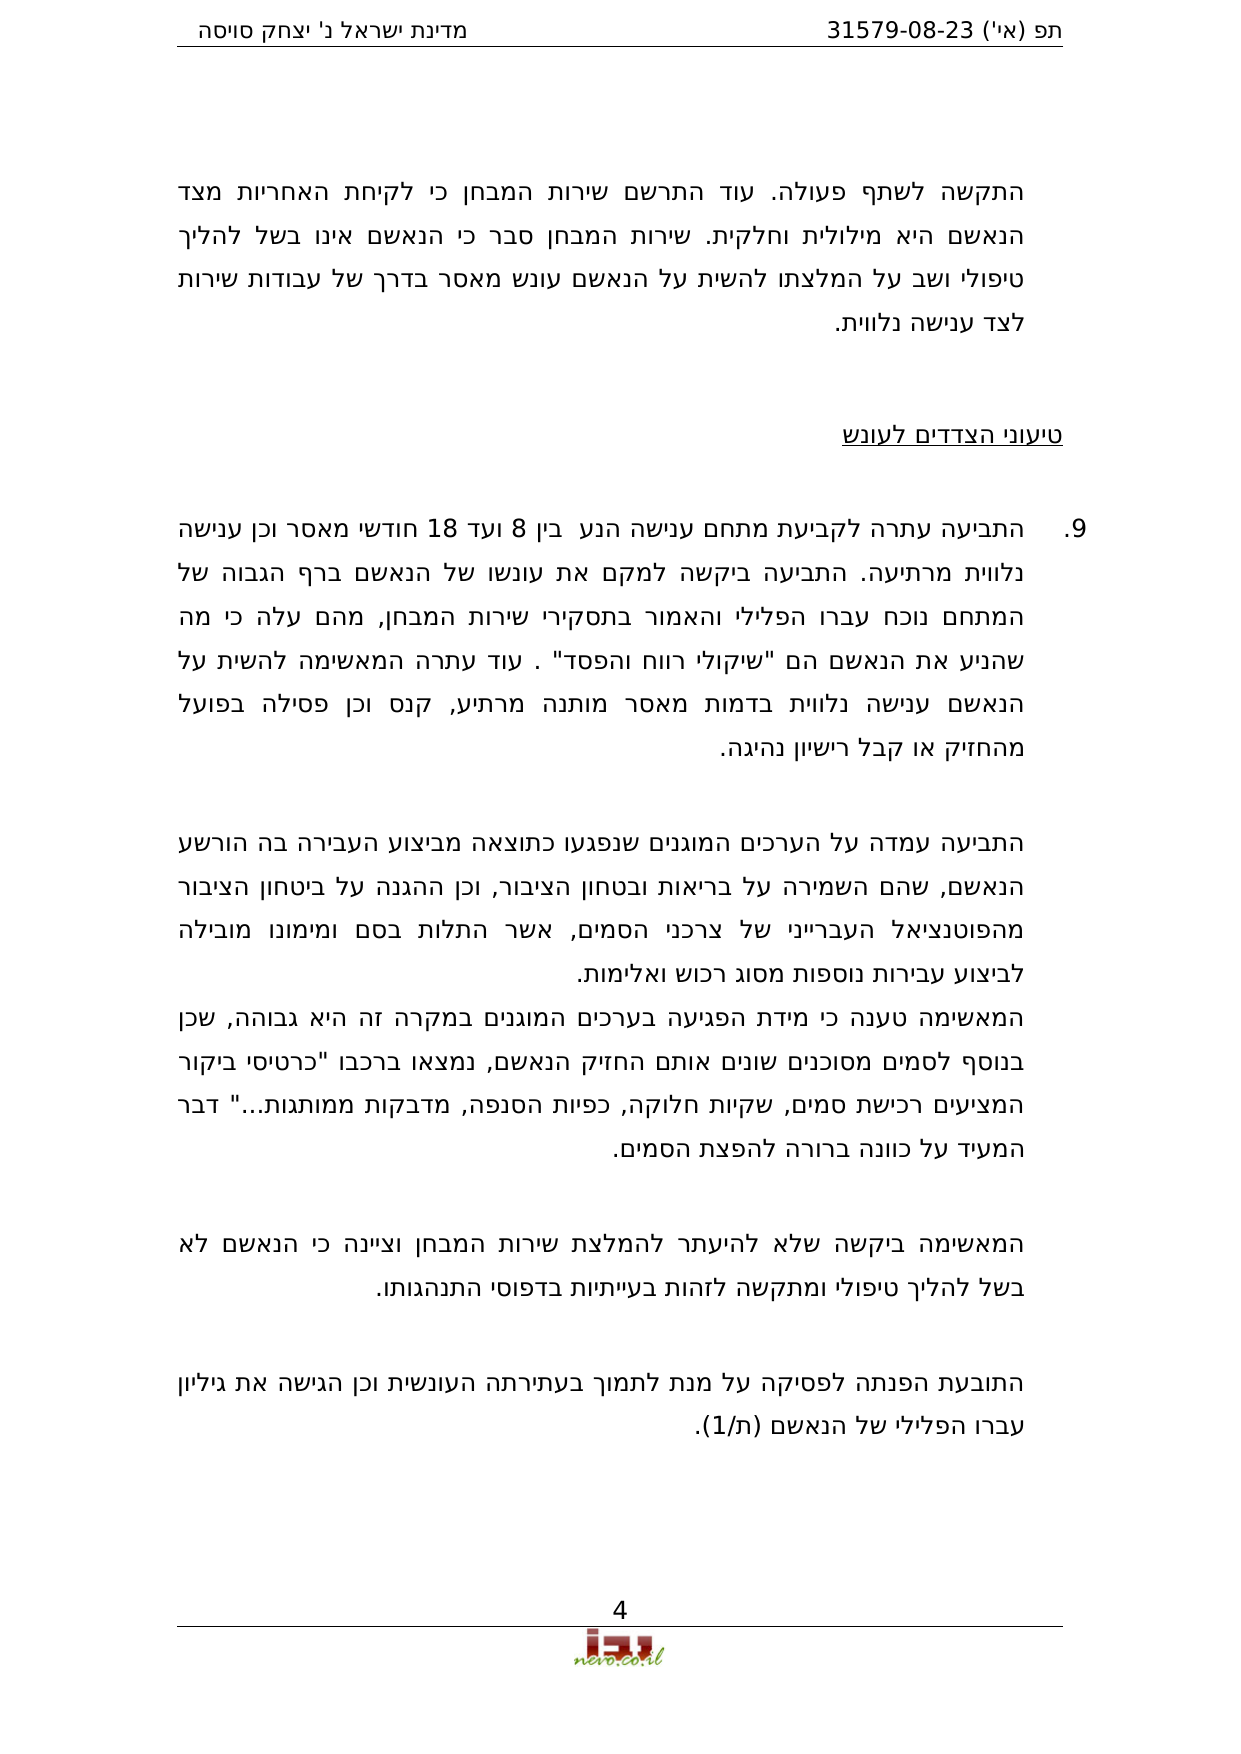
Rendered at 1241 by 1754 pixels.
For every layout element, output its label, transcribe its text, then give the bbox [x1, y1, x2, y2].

list התביעה עמדה על הערכים המוגנים שנפגעו כתוצאה מביצוע העבירה בה הורשע הנאשם, שהם השמירה על בריאות ובטחון הציבור, וכן ההגנה על ביטחון הציבור מהפוטנציאל העברייני של צרכני הסמים, אשר התלות בסם ומימונו מובילה לביצוע עבירות נוספות מסוג רכוש ואלימות. [177, 828, 1026, 989]
picture [574, 1628, 666, 1667]
list התובעת הפנתה לפסיקה על מנת לתמוך בעתירתה העונשית וכן הגישה את גיליון עברו הפלילי של הנאשם (ת/1). [177, 1368, 1026, 1441]
list המאשימה ביקשה שלא להיעתר להמלצת שירות המבחן וציינה כי הנאשם לא בשל להליך טיפולי ומתקשה לזהות בעייתיות בדפוסי התנהגותו. [177, 1229, 1026, 1302]
list המאשימה טענה כי מידת הפגיעה בערכים המוגנים במקרה זה היא גבוהה, שכן בנוסף לסמים מסוכנים שונים אותם החזיק הנאשם, נמצאו ברכבו "כרטיסי ביקור המציעים רכישת סמים, שקיות חלוקה, כפיות הסנפה, מדבקות ממותגות..." דבר המעיד על כוונה ברורה להפצת הסמים. [177, 1003, 1026, 1164]
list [177, 177, 1063, 338]
list התביעה עתרה לקביעת מתחם ענישה הנע בין 8 ועד 18 חודשי מאסר וכן ענישה נלווית מרתיעה. התביעה ביקשה למקם את עונשו של הנאשם ברף הגבוה של המתחם נוכח עברו הפלילי והאמור בתסקירי שירות המבחן, מהם עלה כי מה שהניע את הנאשם הם "שיקולי רווח והפסד" . עוד עתרה המאשימה להשית על הנאשם ענישה נלווית בדמות מאסר מותנה מרתיע, קנס וכן פסילה בפועל מהחזיק או קבל רישיון נהיגה. [177, 515, 1063, 763]
text טיעוני הצדדים לעונש [177, 420, 1063, 449]
